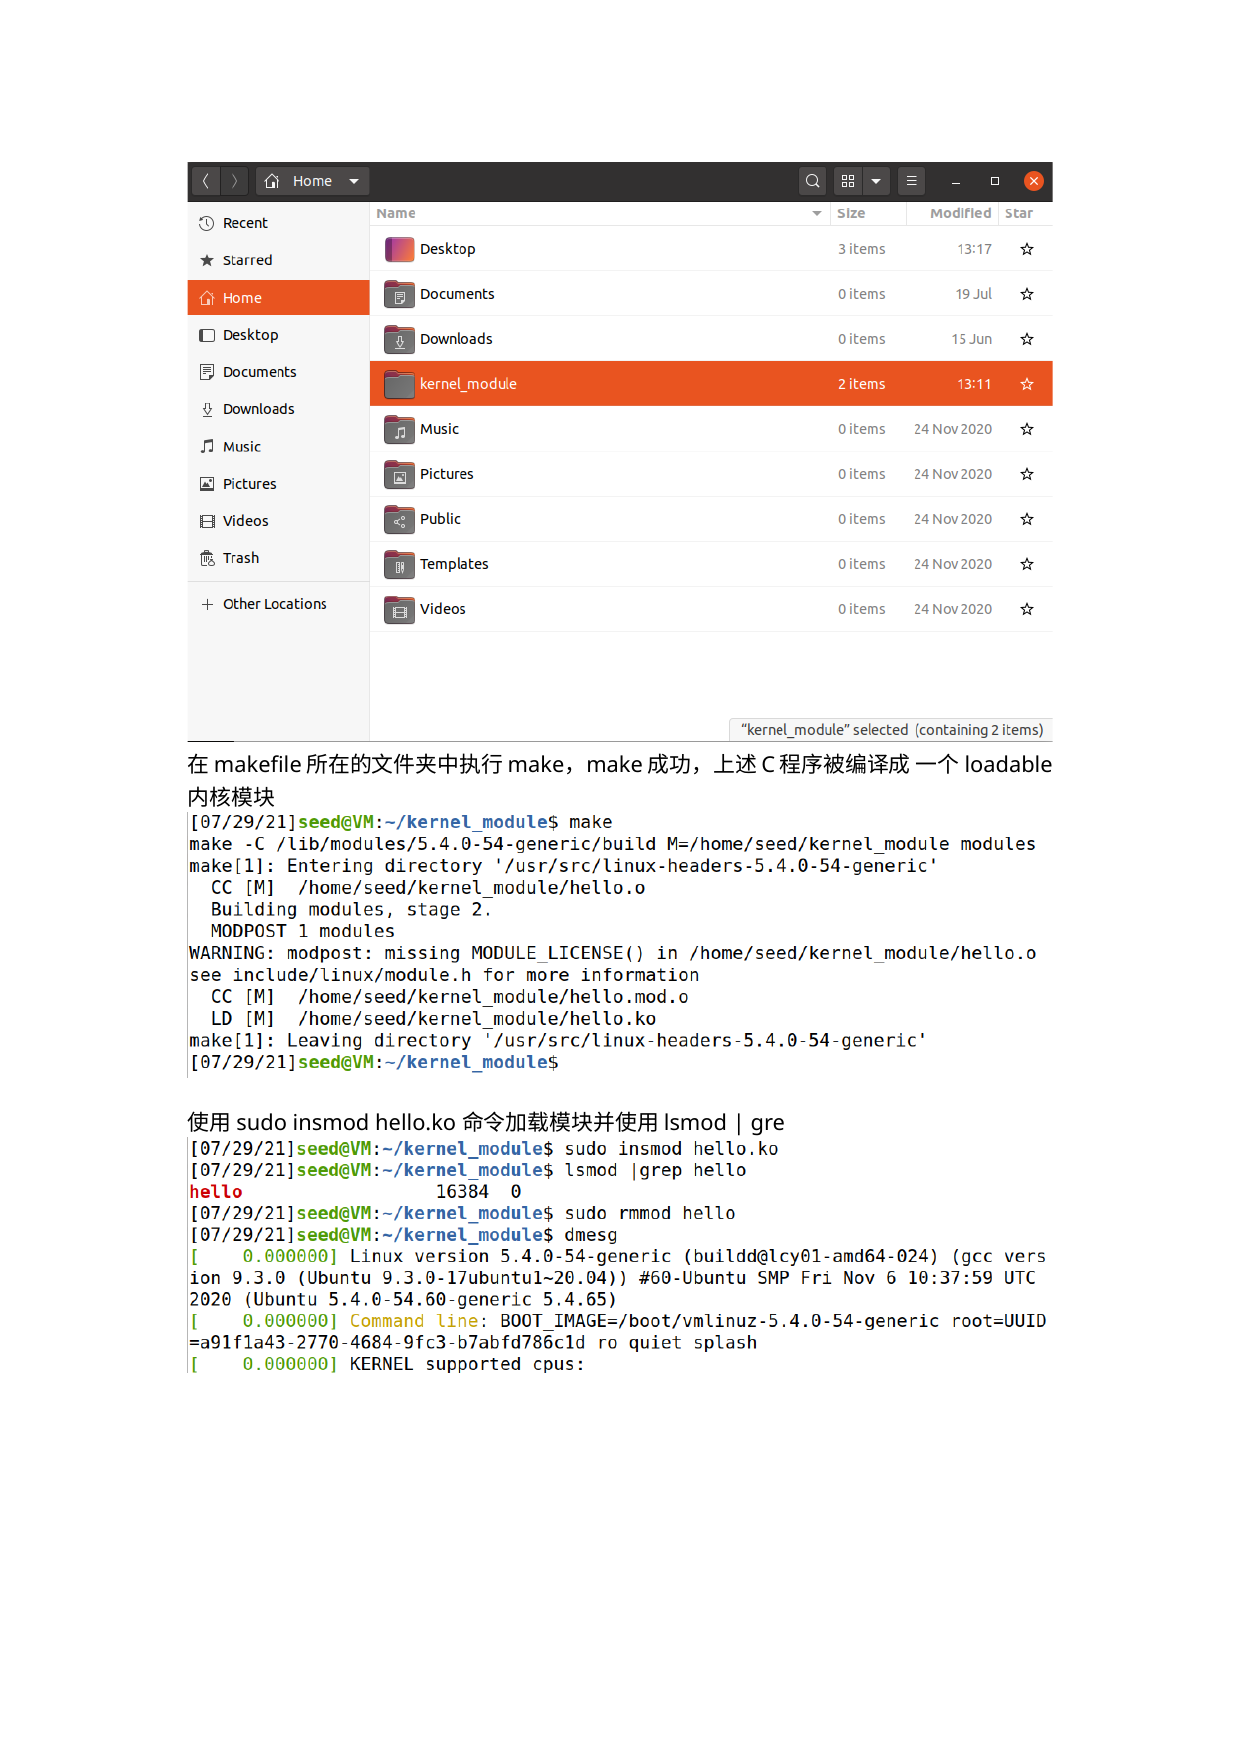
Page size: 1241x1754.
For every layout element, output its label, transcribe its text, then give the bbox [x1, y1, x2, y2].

text 在makefile所在的文件夹中执行make，make成功，上述C程序被编译成 一个 loadable 内核模块 [187, 747, 1053, 812]
picture [187, 1137, 1053, 1373]
text 使用 sudo insmod hello.ko 命令加载模块并使用 lsmod | gre [187, 1104, 1053, 1137]
picture [187, 812, 1053, 1078]
picture [187, 162, 1053, 742]
